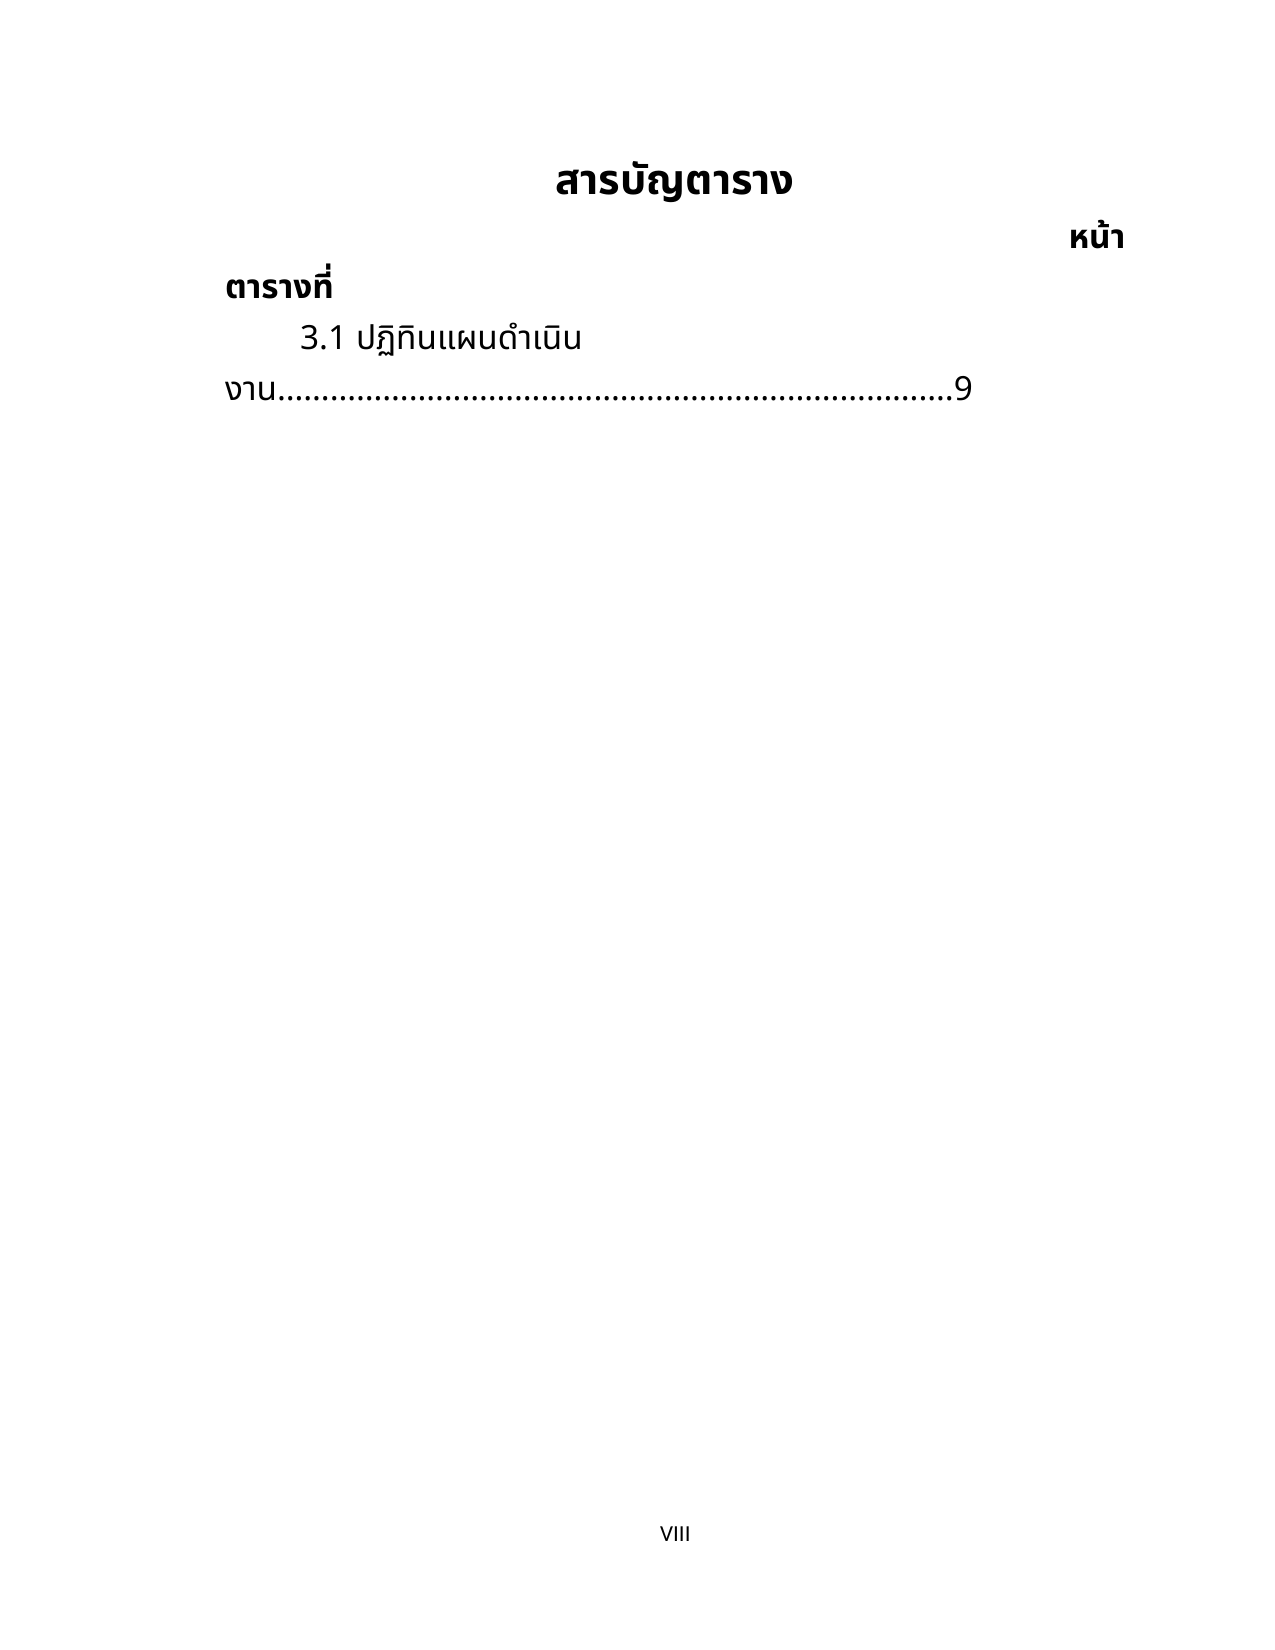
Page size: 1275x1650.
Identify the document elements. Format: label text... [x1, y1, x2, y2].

text 3.1 ปฏิทินแผนดำเนินงาน……………………………….………………………………….9 [225, 314, 1125, 415]
text สารบัญตาราง [225, 150, 1125, 213]
text หน้า [225, 213, 1125, 263]
text ตารางที่ [225, 263, 1125, 314]
